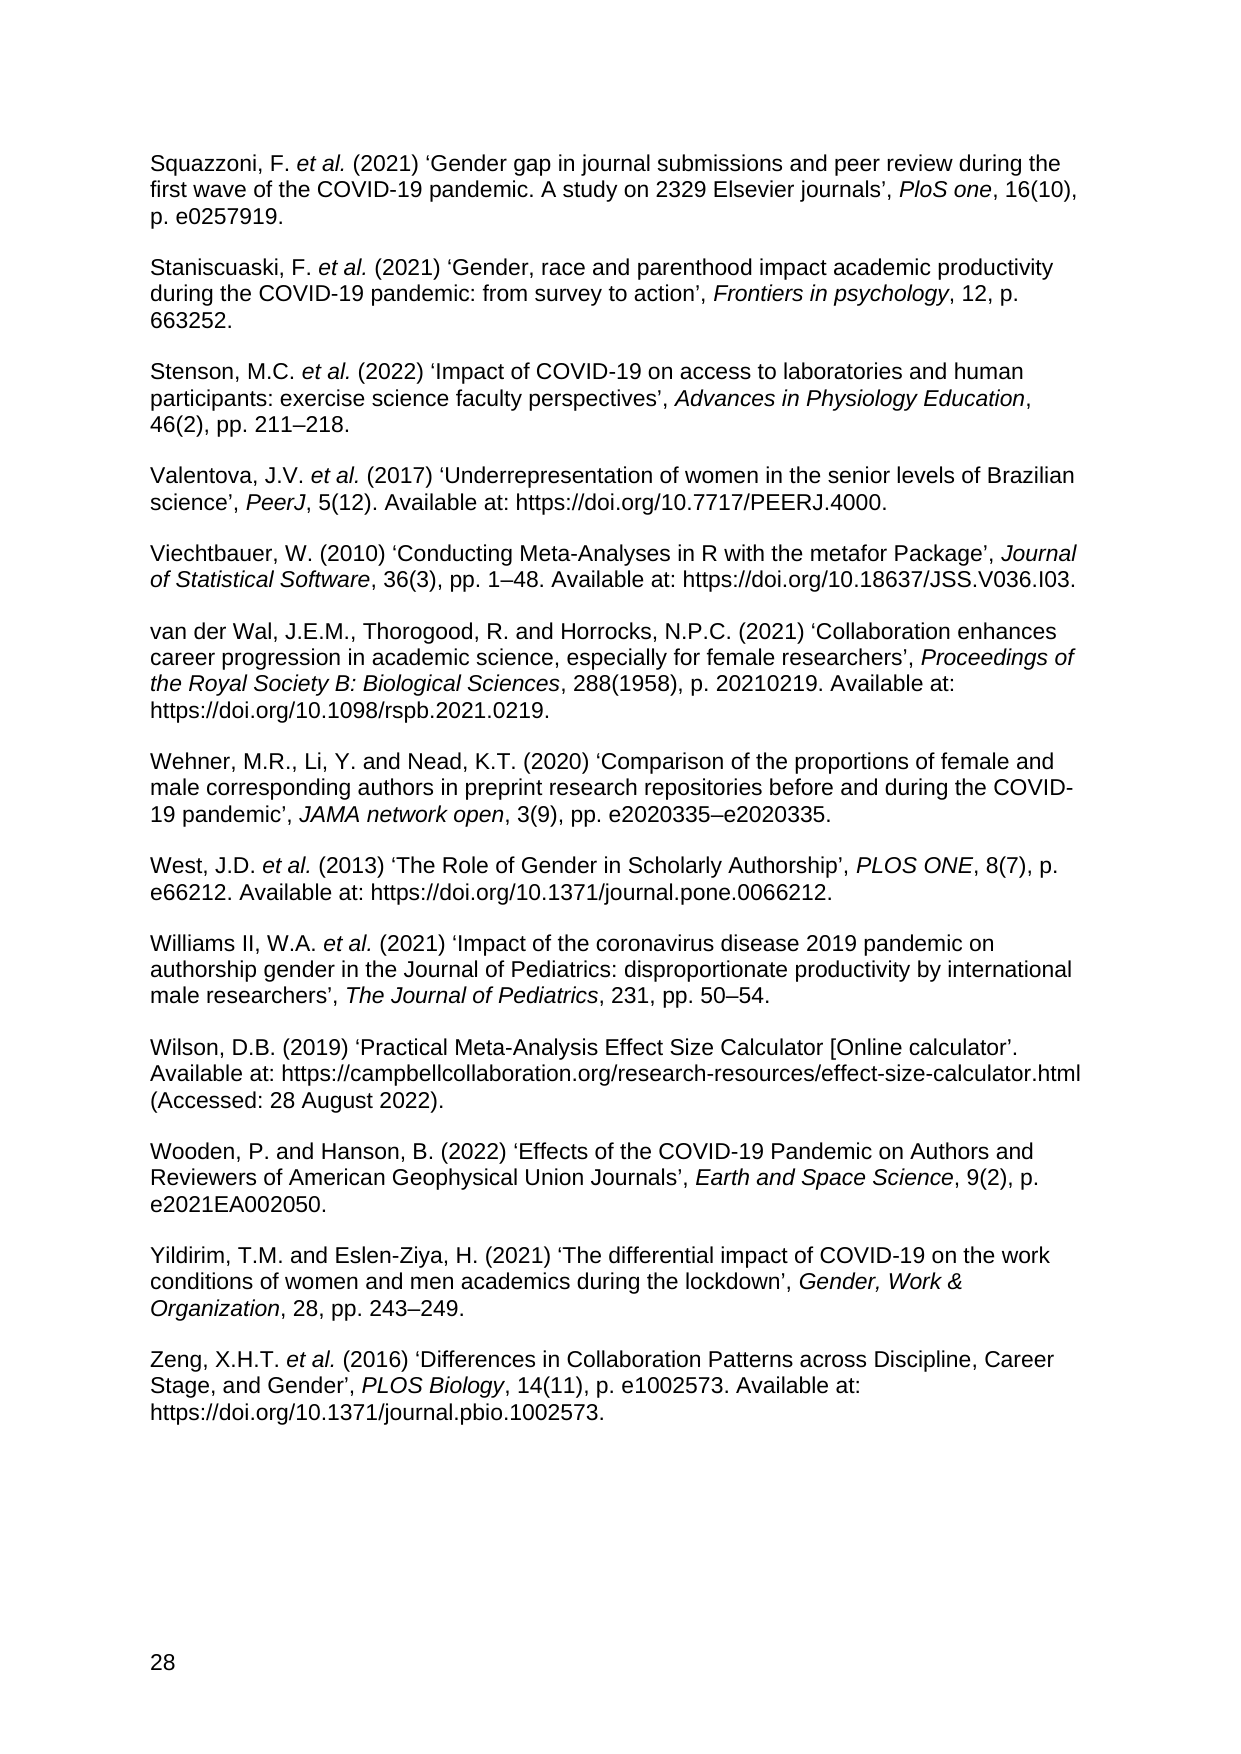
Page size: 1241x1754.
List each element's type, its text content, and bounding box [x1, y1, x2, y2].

text Viechtbauer, W. (2010) ‘Conducting Meta-Analyses in R with the metafor Package’, Journal of Statistical Software, 36(3), pp. 1–48. Available at: https://doi.org/10.18637/JSS.V036.I03. [150, 540, 1090, 593]
text Stenson, M.C. et al. (2022) ‘Impact of COVID-19 on access to laboratories and human participants: exercise science faculty perspectives’, Advances in Physiology Education, 46(2), pp. 211–218. [150, 358, 1090, 437]
text Valentova, J.V. et al. (2017) ‘Underrepresentation of women in the senior levels of Brazilian science’, PeerJ, 5(12). Available at: https://doi.org/10.7717/PEERJ.4000. [150, 462, 1090, 515]
text Wooden, P. and Hanson, B. (2022) ‘Effects of the COVID-19 Pandemic on Authors and Reviewers of American Geophysical Union Journals’, Earth and Space Science, 9(2), p. e2021EA002050. [150, 1138, 1090, 1217]
text Zeng, X.H.T. et al. (2016) ‘Differences in Collaboration Patterns across Discipline, Career Stage, and Gender’, PLOS Biology, 14(11), p. e1002573. Available at: https://doi.org/10.1371/journal.pbio.1002573. [150, 1346, 1090, 1425]
text Wehner, M.R., Li, Y. and Nead, K.T. (2020) ‘Comparison of the proportions of female and male corresponding authors in preprint research repositories before and during the COVID-19 pandemic’, JAMA network open, 3(9), pp. e2020335–e2020335. [150, 748, 1090, 827]
text van der Wal, J.E.M., Thorogood, R. and Horrocks, N.P.C. (2021) ‘Collaboration enhances career progression in academic science, especially for female researchers’, Proceedings of the Royal Society B: Biological Sciences, 288(1958), p. 20210219. Available at: https://doi.org/10.1098/rspb.2021.0219. [150, 618, 1090, 723]
text Wilson, D.B. (2019) ‘Practical Meta-Analysis Effect Size Calculator [Online calculator’. Available at: https://campbellcollaboration.org/research-resources/effect-size-calculator.html (Accessed: 28 August 2022). [150, 1034, 1090, 1113]
text Yildirim, T.M. and Eslen-Ziya, H. (2021) ‘The differential impact of COVID-19 on the work conditions of women and men academics during the lockdown’, Gender, Work & Organization, 28, pp. 243–249. [150, 1242, 1090, 1321]
text Williams II, W.A. et al. (2021) ‘Impact of the coronavirus disease 2019 pandemic on authorship gender in the Journal of Pediatrics: disproportionate productivity by international male researchers’, The Journal of Pediatrics, 231, pp. 50–54. [150, 930, 1090, 1009]
text Staniscuaski, F. et al. (2021) ‘Gender, race and parenthood impact academic productivity during the COVID-19 pandemic: from survey to action’, Frontiers in psychology, 12, p. 663252. [150, 254, 1090, 333]
text West, J.D. et al. (2013) ‘The Role of Gender in Scholarly Authorship’, PLOS ONE, 8(7), p. e66212. Available at: https://doi.org/10.1371/journal.pone.0066212. [150, 852, 1090, 905]
